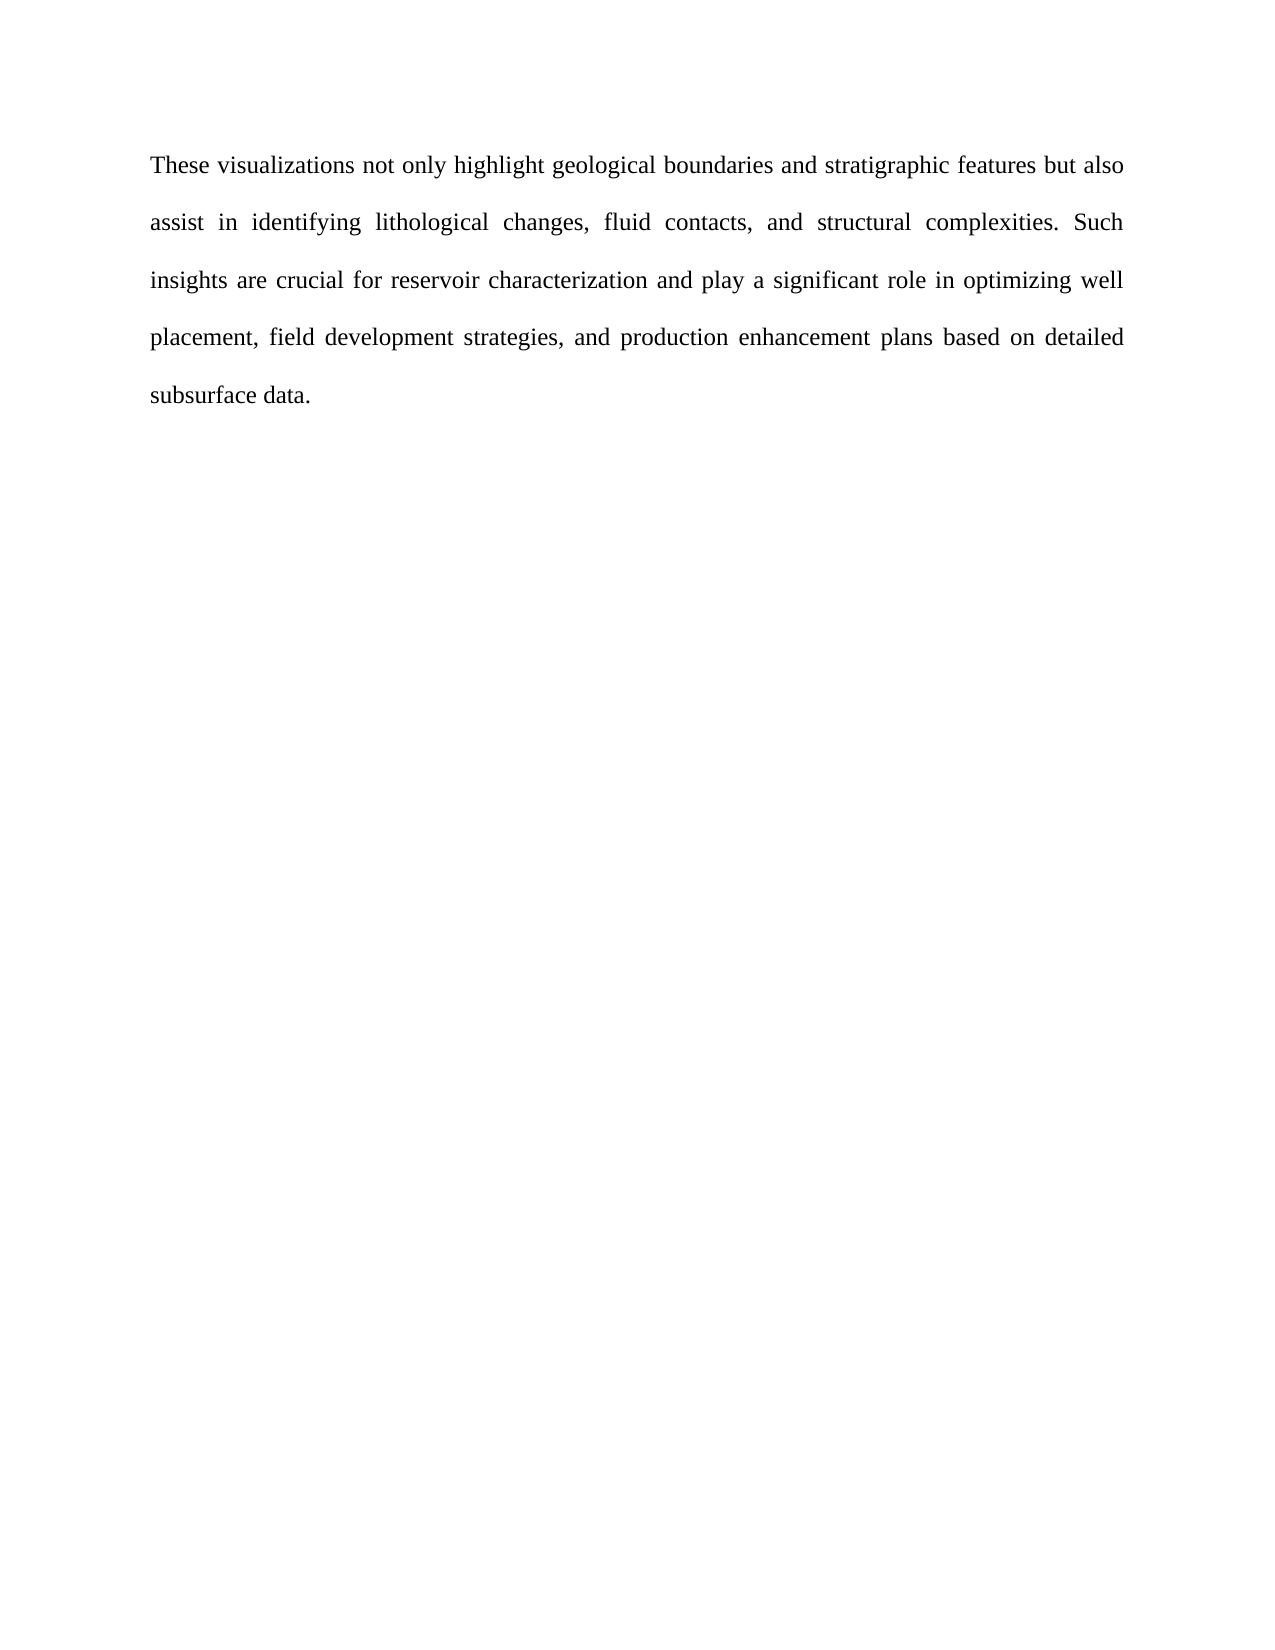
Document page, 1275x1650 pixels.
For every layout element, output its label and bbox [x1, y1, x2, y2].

text [150, 150, 1125, 409]
